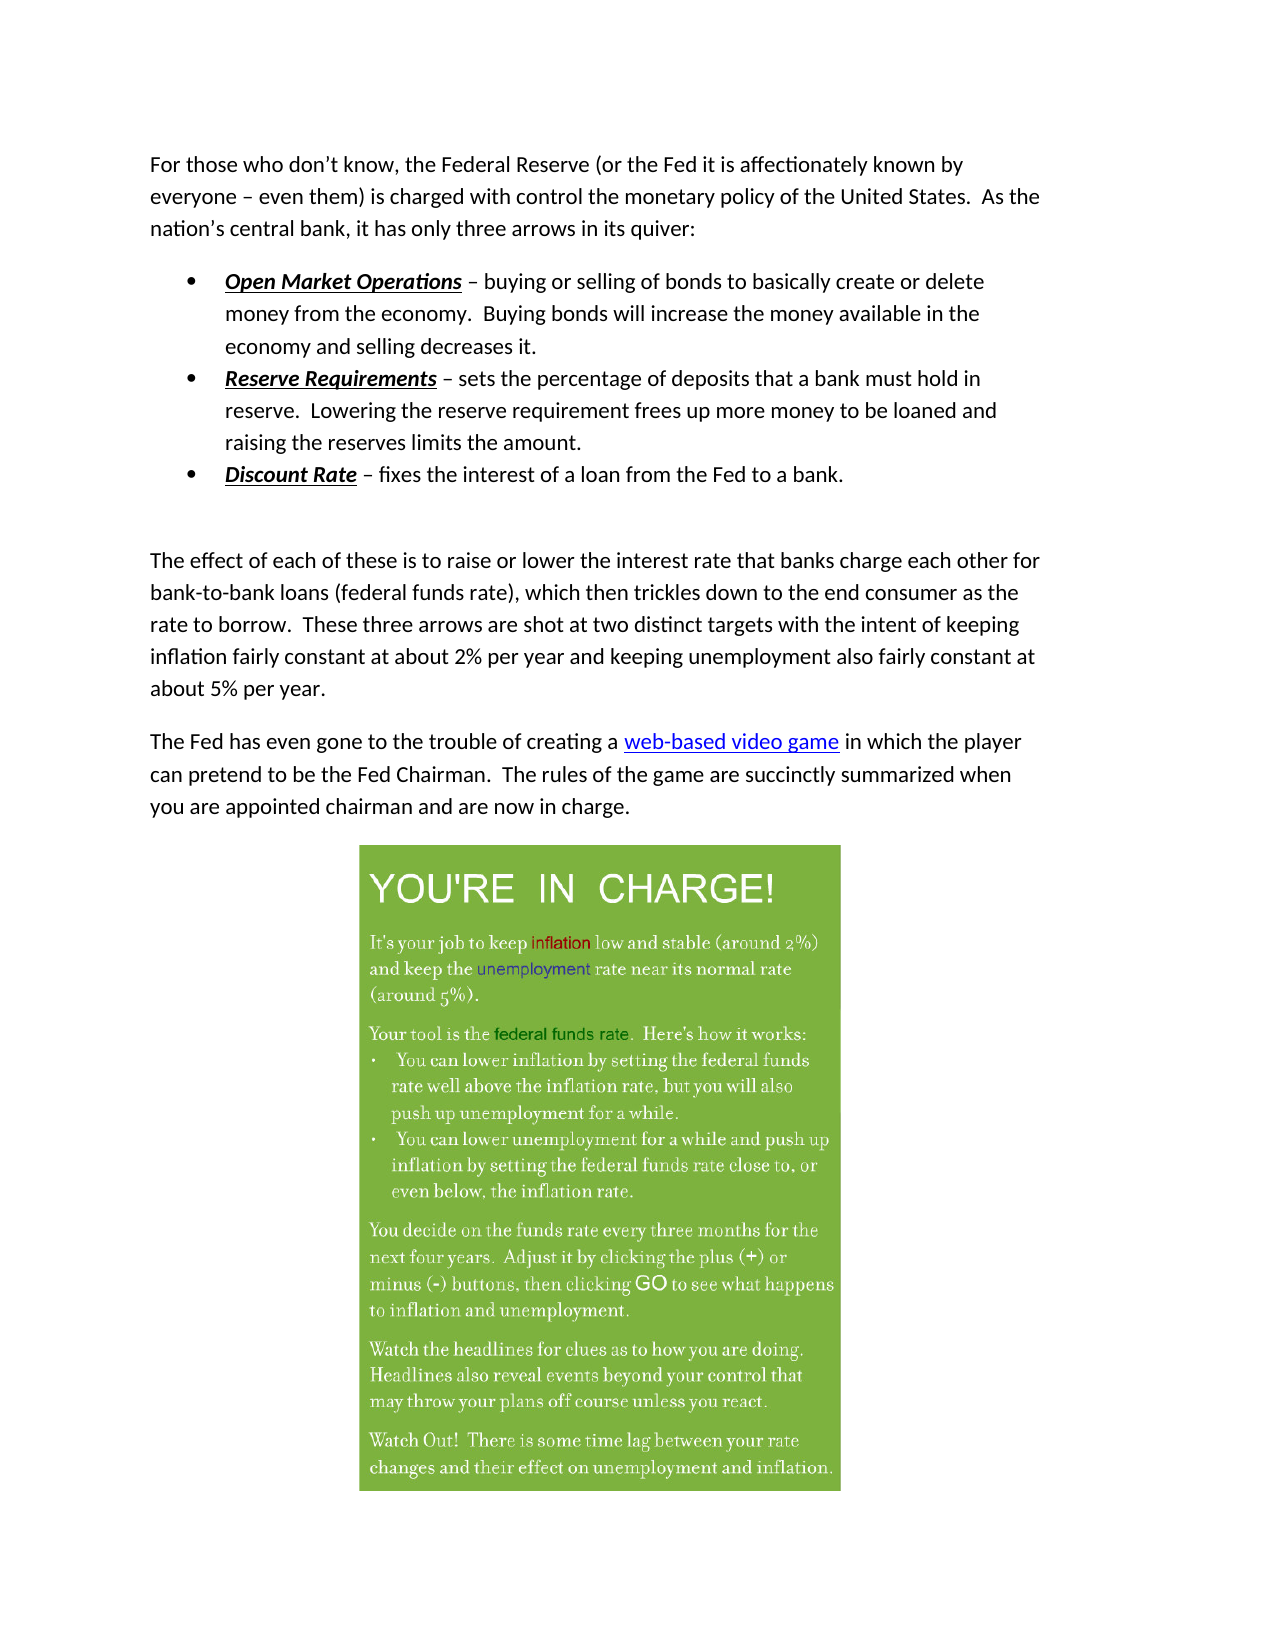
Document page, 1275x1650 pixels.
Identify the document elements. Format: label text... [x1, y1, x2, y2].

text For those who don’t know, the Federal Reserve (or the Fed it is affectionately known by everyone – even them) is charged with control the monetary policy of the United States. As the nation’s central bank, it has only three arrows in its quiver: [150, 150, 1050, 242]
picture [359, 845, 841, 1491]
list Reserve Requirements – sets the percentage of deposits that a bank must hold in reserve. Lowering the reserve requirement frees up more money to be loaned and raising the reserves limits the amount. [187, 364, 1050, 456]
list Discount Rate – fixes the interest of a loan from the Fed to a bank. [187, 461, 1050, 488]
list Open Market Operations – buying or selling of bonds to basically create or delete money from the economy. Buying bonds will increase the money available in the economy and selling decreases it. [187, 267, 1050, 360]
text The Fed has even gone to the trouble of creating a web-based video game in which the player can pretend to be the Fed Chairman. The rules of the game are succinctly summarized when you are appointed chairman and are now in charge. [150, 727, 1050, 820]
text The effect of each of these is to raise or lower the interest rate that banks charge each other for bank-to-bank loans (federal funds rate), which then trickles down to the end consumer as the rate to borrow. These three arrows are shot at two distinct targets with the intent of keeping inflation fairly constant at about 2% per year and keeping unemployment also fairly constant at about 5% per year. [150, 546, 1050, 702]
